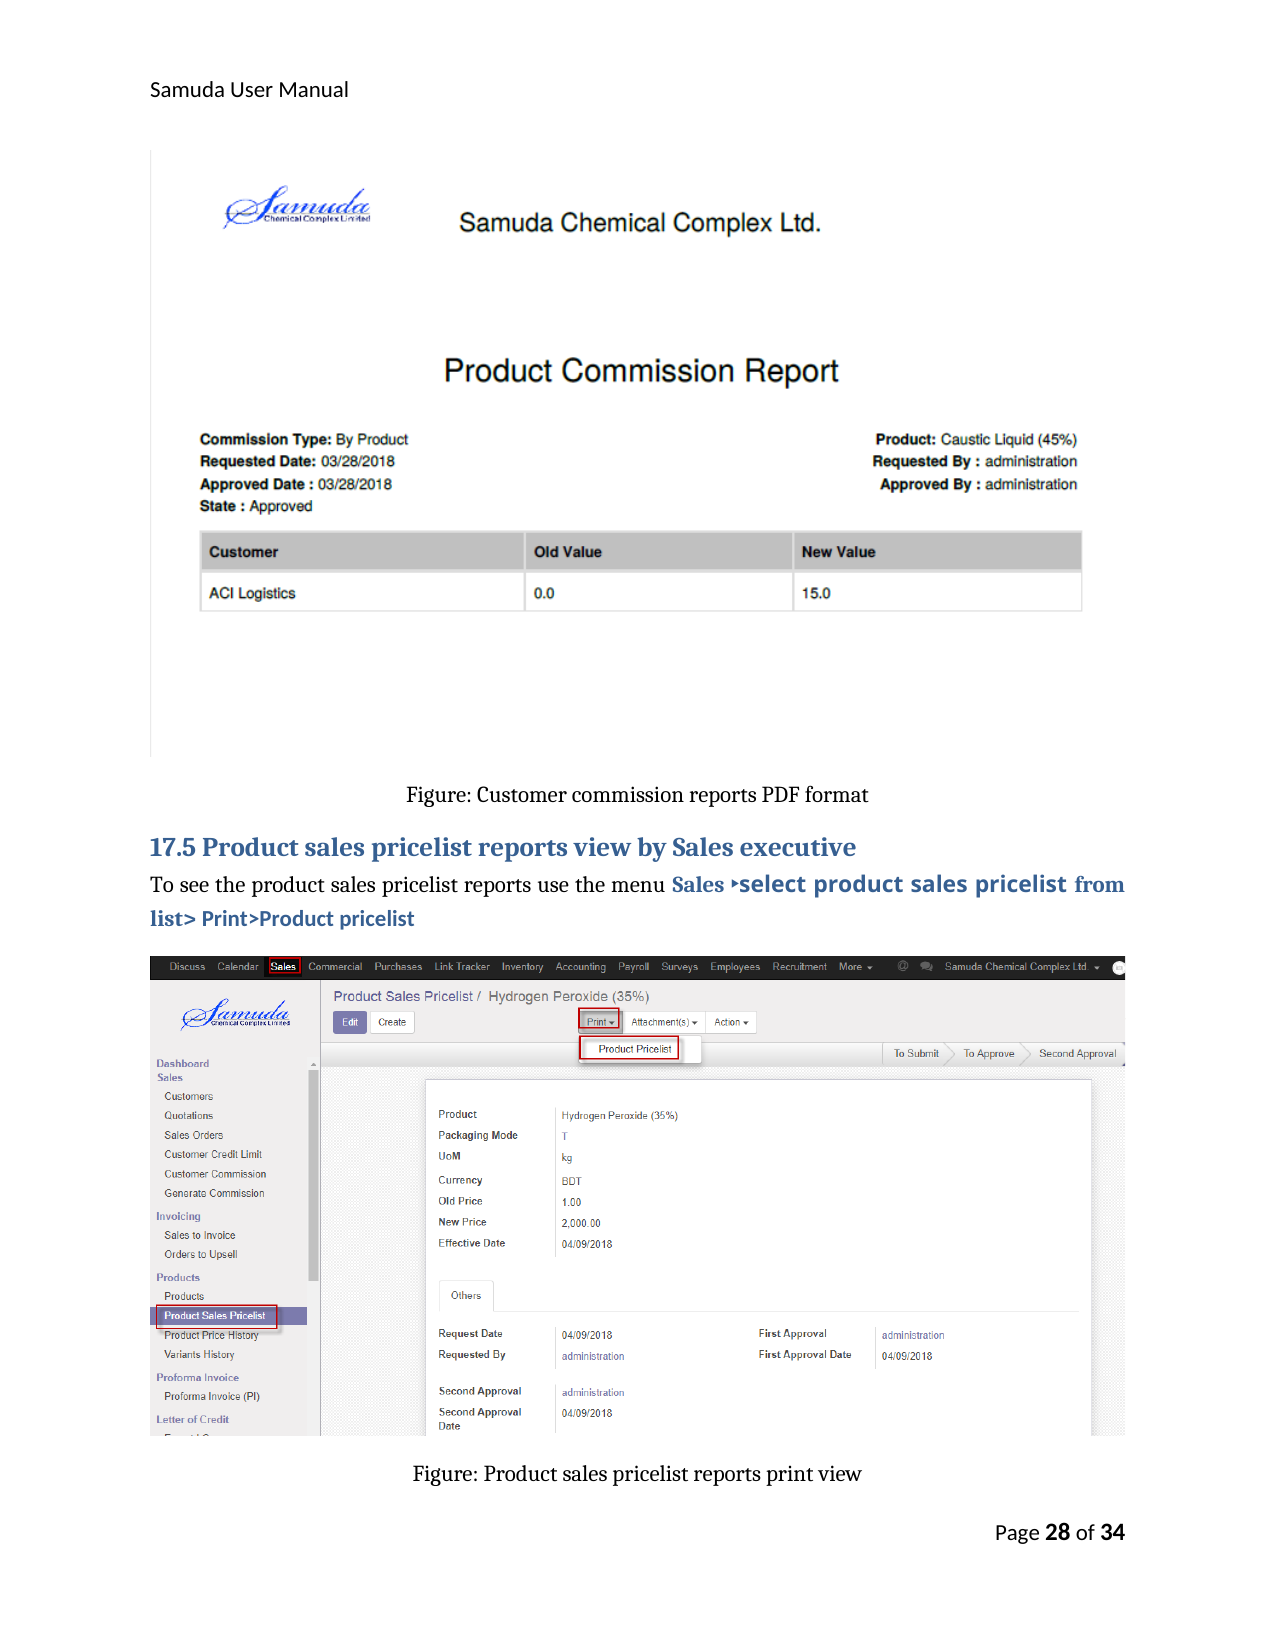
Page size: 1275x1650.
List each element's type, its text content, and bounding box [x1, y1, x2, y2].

text Figure: Product sales pricelist reports print view [150, 1461, 1125, 1487]
text Figure: Customer commission reports PDF format [150, 781, 1125, 808]
text To see the product sales pricelist reports use the menu Sales ‣select product sales pricelist from list> Print>Product pricelist [150, 868, 1125, 932]
picture [150, 956, 1125, 1436]
subtitle 17.5 Product sales pricelist reports view by Sales executive [150, 832, 1125, 864]
picture [150, 150, 1125, 757]
